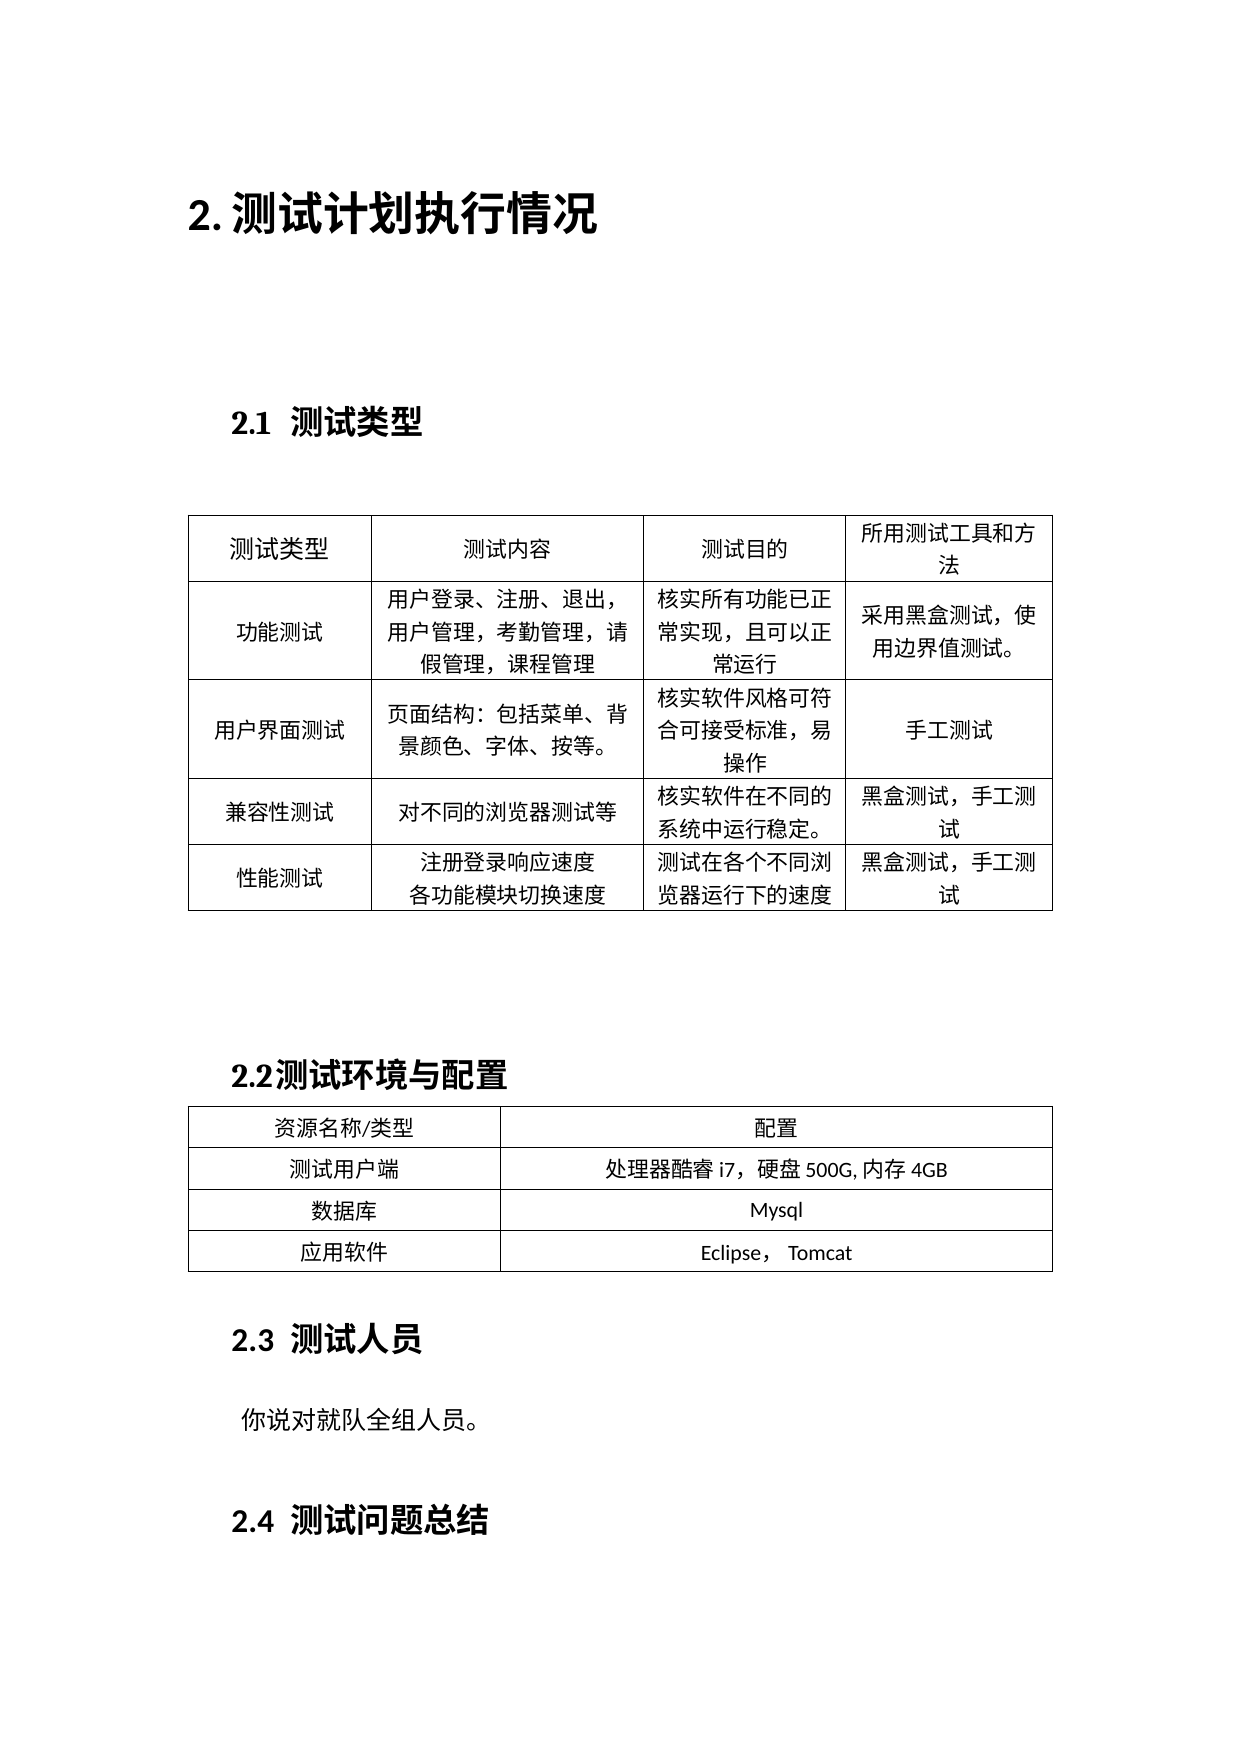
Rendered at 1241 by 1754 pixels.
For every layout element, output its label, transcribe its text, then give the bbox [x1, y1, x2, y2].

table_cell 用户登录、注册、退出，用户管理，考勤管理，请假管理，课程管理 [372, 582, 643, 679]
table_cell 兼容性测试 [189, 779, 371, 844]
table_header 测试内容 [372, 516, 643, 581]
list 测试问题总结 [231, 1485, 1053, 1550]
table_header 配置 [501, 1107, 1052, 1147]
table_cell 测试在各个不同浏览器运行下的速度 [644, 845, 845, 910]
table_cell 功能测试 [189, 582, 371, 679]
table_cell 页面结构：包括菜单、背景颜色、字体、按等。 [372, 680, 643, 778]
subtitle 测试类型 [231, 387, 1053, 452]
list 测试人员 [231, 1305, 1053, 1370]
table_cell 手工测试 [846, 680, 1052, 778]
table_cell Mysql [501, 1190, 1052, 1230]
table_cell 处理器酷睿i7，硬盘500G, 内存4GB [501, 1148, 1052, 1188]
table_cell 黑盒测试，手工测试 [846, 779, 1052, 844]
table_header 所用测试工具和方法 [846, 516, 1052, 581]
table_cell 核实所有功能已正常实现，且可以正常运行 [644, 582, 845, 679]
table_cell 黑盒测试，手工测试 [846, 845, 1052, 910]
table_header 资源名称/类型 [189, 1107, 500, 1147]
table_cell 采用黑盒测试，使用边界值测试。 [846, 582, 1052, 679]
table_cell 用户界面测试 [189, 680, 371, 778]
subtitle 测试计划执行情况 [187, 162, 1053, 259]
table_cell 应用软件 [189, 1231, 500, 1271]
table_cell 数据库 [189, 1190, 500, 1230]
table_cell Eclipse， Tomcat [501, 1231, 1052, 1271]
table_cell 测试用户端 [189, 1148, 500, 1188]
list 测试环境与配置 [231, 1041, 1053, 1106]
table_cell 对不同的浏览器测试等 [372, 779, 643, 844]
table_cell 性能测试 [189, 845, 371, 910]
text 你说对就队全组人员。 [187, 1386, 1053, 1451]
table_header 测试类型 [189, 516, 371, 581]
table_cell 注册登录响应速度 各功能模块切换速度 [372, 845, 643, 910]
table_cell 核实软件风格可符合可接受标准，易操作 [644, 680, 845, 778]
table_header 测试目的 [644, 516, 845, 581]
table_cell 核实软件在不同的系统中运行稳定。 [644, 779, 845, 844]
